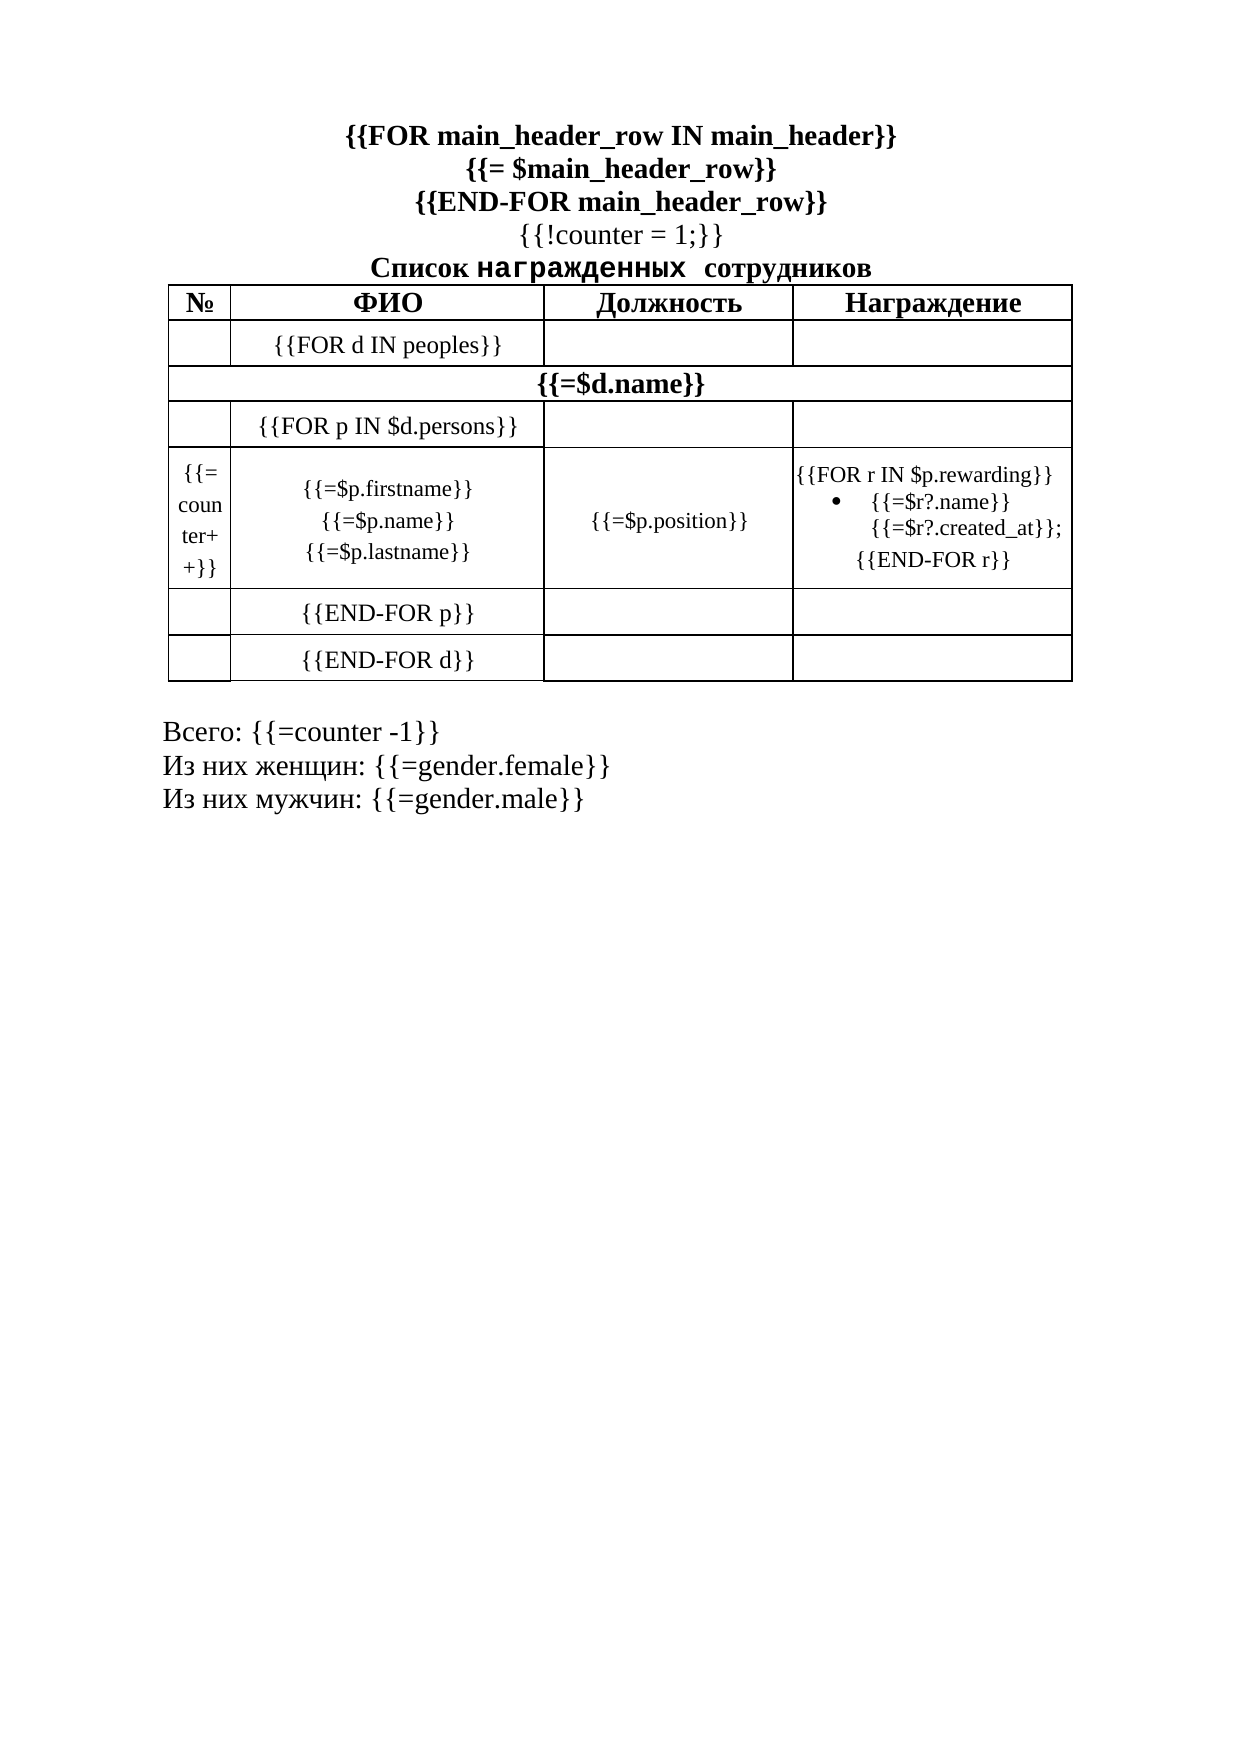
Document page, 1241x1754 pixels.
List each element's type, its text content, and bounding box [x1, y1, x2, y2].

table_cell [545, 402, 792, 446]
table_cell [794, 636, 1071, 680]
table_cell [545, 589, 792, 634]
text Всего: {{=counter -1}} [162, 716, 1122, 748]
text Из них женщин: {{=gender.female}} [162, 750, 1122, 781]
table_cell {{FOR r IN $p.rewarding}} {{=$r?.name}} {{=$r?.created_at}}; {{END-FOR r}} [794, 448, 1071, 588]
table_header № [169, 286, 230, 319]
text {{= $main_header_row}} [120, 153, 1122, 184]
table_cell [794, 589, 1071, 634]
table_cell {{FOR d IN peoples}} [231, 321, 543, 365]
text {{END-FOR main_header_row}} [120, 186, 1122, 218]
table_cell [794, 402, 1071, 446]
table_header Награждение [794, 286, 1071, 319]
table_cell {{END-FOR d}} [231, 635, 543, 680]
text {{FOR main_header_row IN main_header}} [120, 120, 1122, 151]
table_cell [794, 321, 1071, 365]
table_header ФИО [231, 286, 543, 319]
table_cell [545, 321, 792, 365]
text Из них мужчин: {{=gender.male}} [162, 783, 1122, 814]
text Список награжденных сотрудников [120, 253, 1122, 284]
table_cell [545, 636, 792, 680]
table_cell [169, 636, 230, 680]
table_cell [169, 321, 230, 365]
table_cell {{= counter++}} [169, 448, 230, 588]
table_cell [169, 402, 230, 446]
text {{!counter = 1;}} [120, 219, 1122, 251]
table_header Должность [545, 286, 792, 319]
table_cell {{END-FOR p}} [231, 589, 543, 634]
table_cell [169, 589, 230, 634]
table_cell {{=$d.name}} [169, 367, 1071, 400]
table_cell {{FOR p IN $d.persons}} [231, 402, 543, 446]
table_cell {{=$p.firstname}} {{=$p.name}} {{=$p.lastname}} [231, 448, 543, 588]
table_cell {{=$p.position}} [545, 448, 792, 588]
